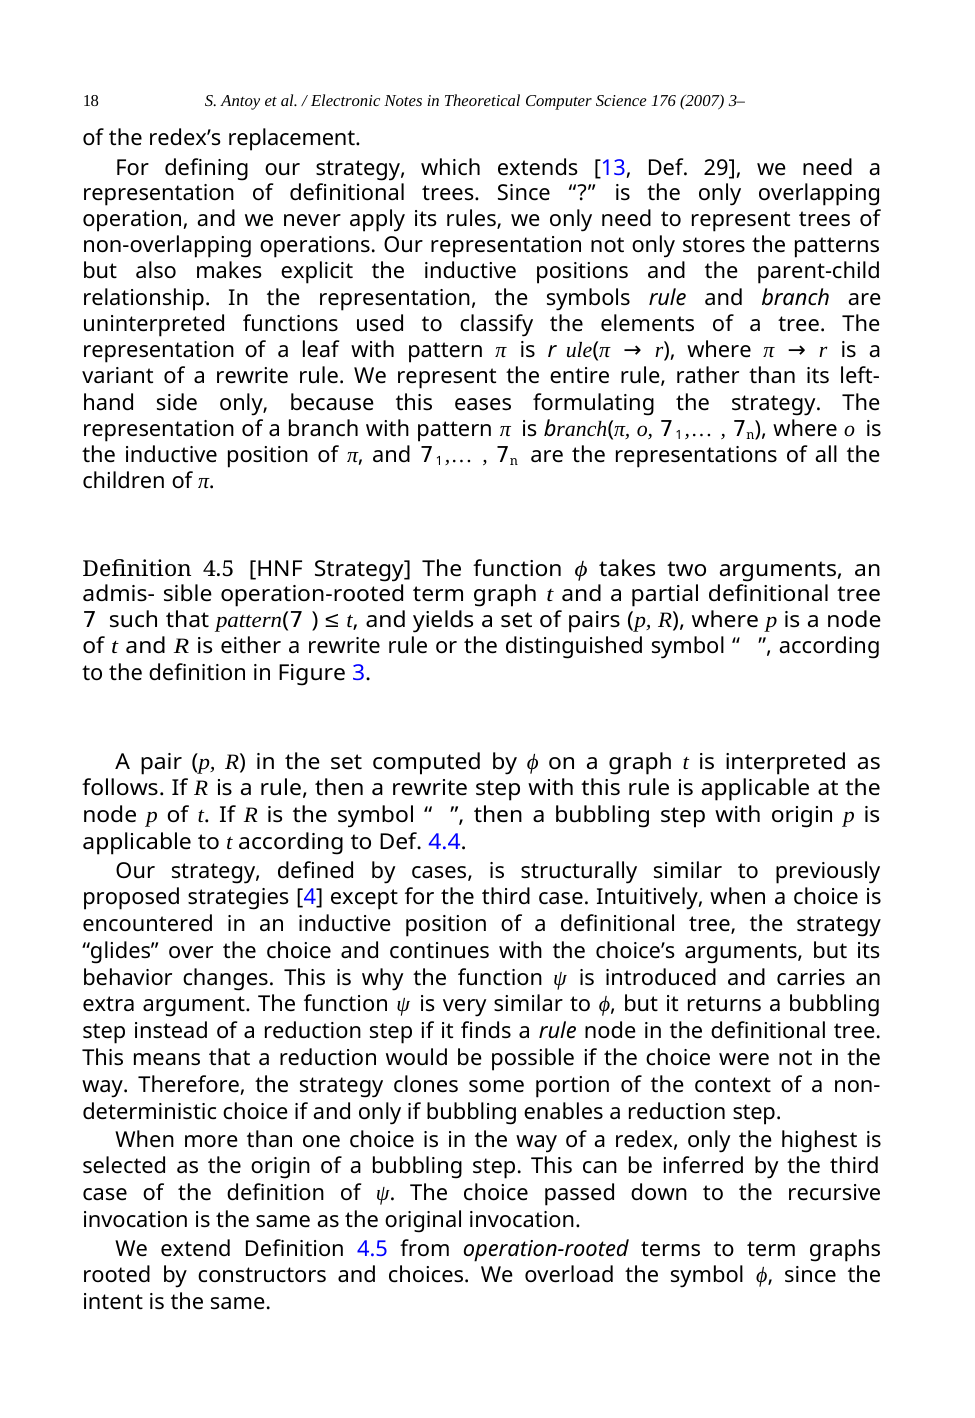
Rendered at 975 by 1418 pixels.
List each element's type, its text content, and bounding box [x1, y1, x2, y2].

text For defining our strategy, which extends [13, Def. 29], we need a representation of definitional trees. Since “?” is the only overlapping operation, and we never apply its rules, we only need to represent trees of non-overlapping operations. Our representation not only stores the patterns but also makes explicit the inductive positions and the parent-child relationship. In the representation, the symbols rule and branch are uninterpreted functions used to classify the elements of a tree. The representation of a leaf with pattern π is r ule(π → r), where π → r is a variant of a rewrite rule. We represent the entire rule, rather than its left-hand side only, because this eases formulating the strategy. The representation of a branch with pattern π is branch(π, o, 71,... , 7n), where o is the inductive position of π, and 71,... , 7n are the representations of all the children of π. [82, 154, 881, 495]
text Definition 4.5 [HNF Strategy] The function ϕ takes two arguments, an admis- sible operation-rooted term graph t and a partial definitional tree 7 such that pattern(7 ) ≤ t, and yields a set of pairs (p, R), where p is a node of t and R is either a rewrite rule or the distinguished symbol “ ”, according to the definition in Figure 3. [82, 555, 881, 686]
text A pair (p, R) in the set computed by ϕ on a graph t is interpreted as follows. If R is a rule, then a rewrite step with this rule is applicable at the node p of t. If R is the symbol “ ”, then a bubbling step with origin p is applicable to t according to Def. 4.4. [82, 748, 881, 855]
text When more than one choice is in the way of a redex, only the highest is selected as the origin of a bubbling step. This can be inferred by the third case of the definition of ψ. The choice passed down to the recursive invocation is the same as the original invocation. [82, 1126, 882, 1233]
text We extend Definition 4.5 from operation-rooted terms to term graphs rooted by constructors and choices. We overload the symbol ϕ, since the intent is the same. [82, 1235, 881, 1316]
text Our strategy, defined by cases, is structurally similar to previously proposed strategies [4] except for the third case. Intuitively, when a choice is encountered in an inductive position of a definitional tree, the strategy “glides” over the choice and continues with the choice’s arguments, but its behavior changes. This is why the function ψ is introduced and carries an extra argument. The function ψ is very similar to ϕ, but it returns a bubbling step instead of a reduction step if it finds a rule node in the definitional tree. This means that a reduction would be possible if the choice were not in the way. Therefore, the strategy clones some portion of the context of a non-deterministic choice if and only if bubbling enables a reduction step. [82, 857, 881, 1126]
text of the redex’s replacement. [82, 122, 923, 152]
